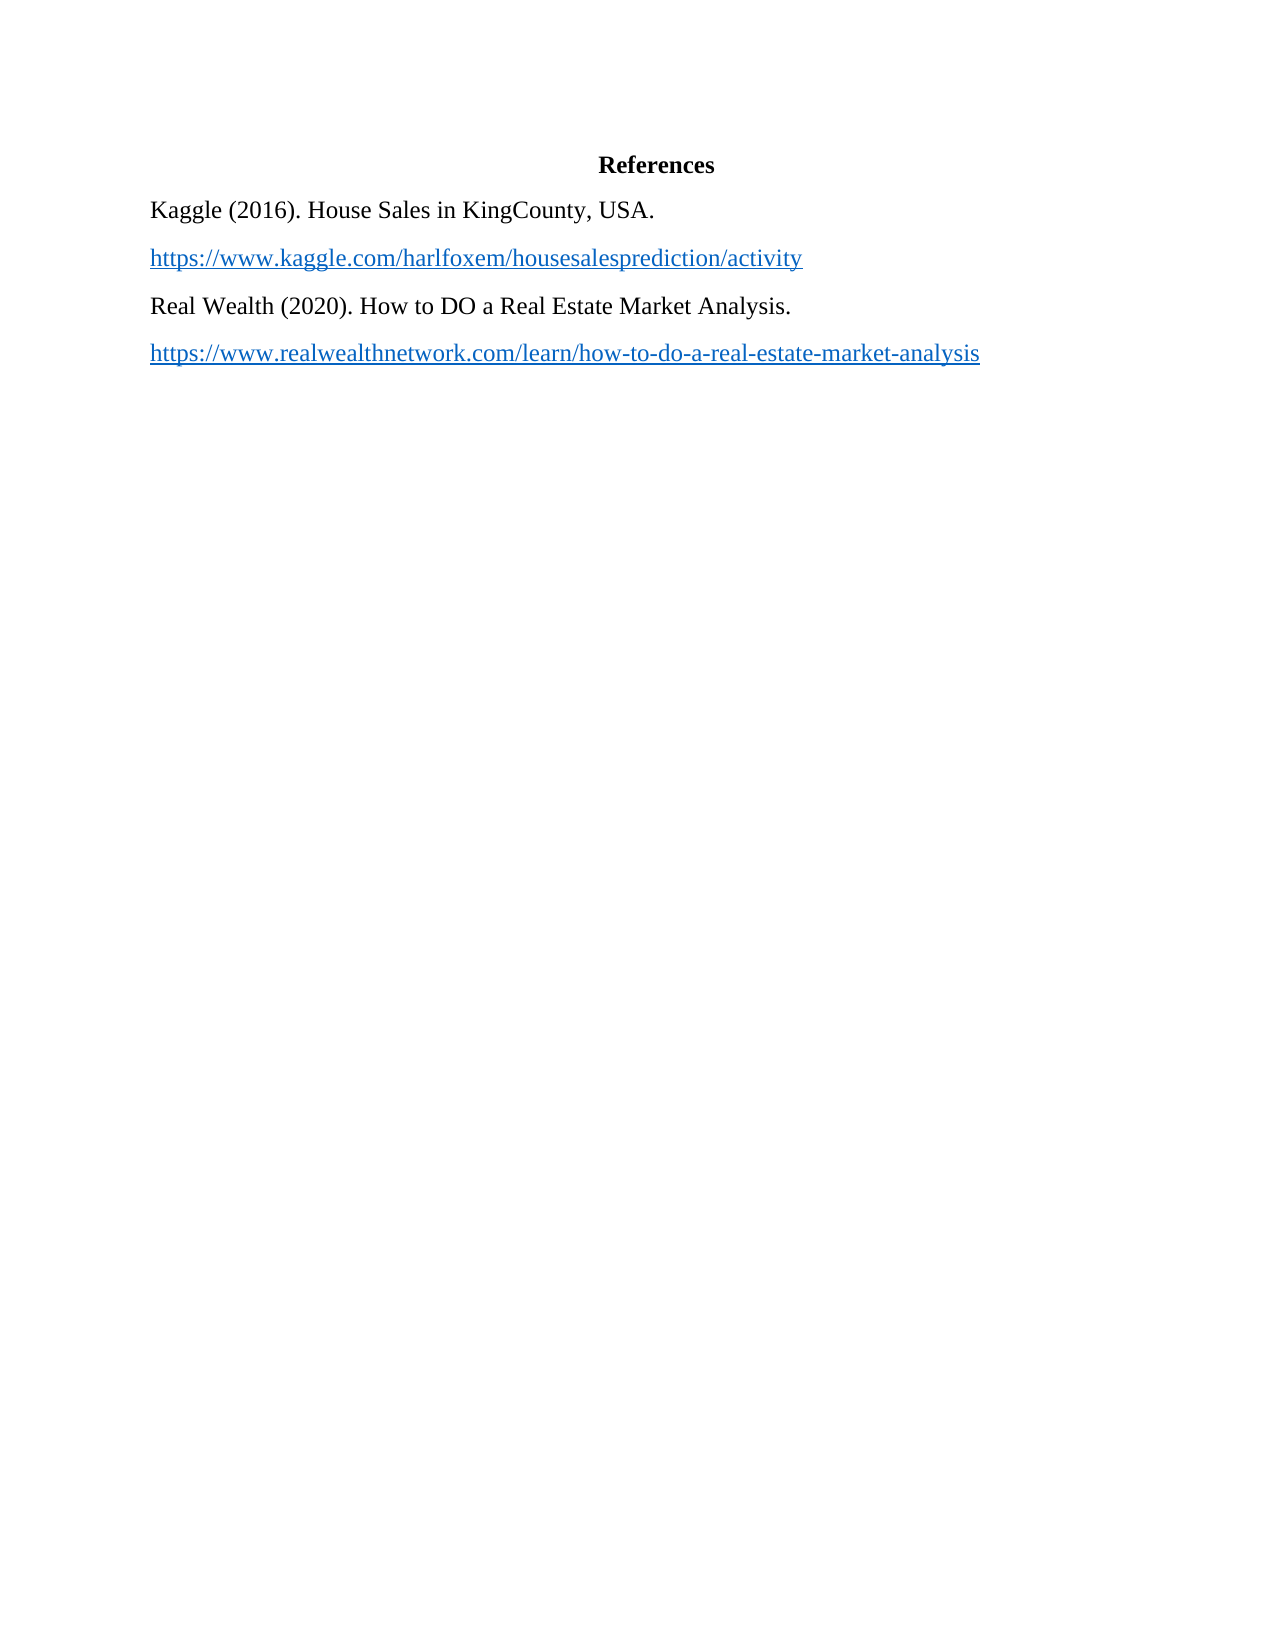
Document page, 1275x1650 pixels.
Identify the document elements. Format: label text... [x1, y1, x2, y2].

text https://www.kaggle.com/harlfoxem/housesalesprediction/activity [150, 243, 1125, 272]
text Kaggle (2016). House Sales in KingCounty, USA. [150, 195, 1125, 224]
text Real Wealth (2020). How to DO a Real Estate Market Analysis. [150, 291, 1125, 319]
text References [187, 150, 1125, 179]
text https://www.realwealthnetwork.com/learn/how-to-do-a-real-estate-market-analysis [150, 338, 1125, 367]
